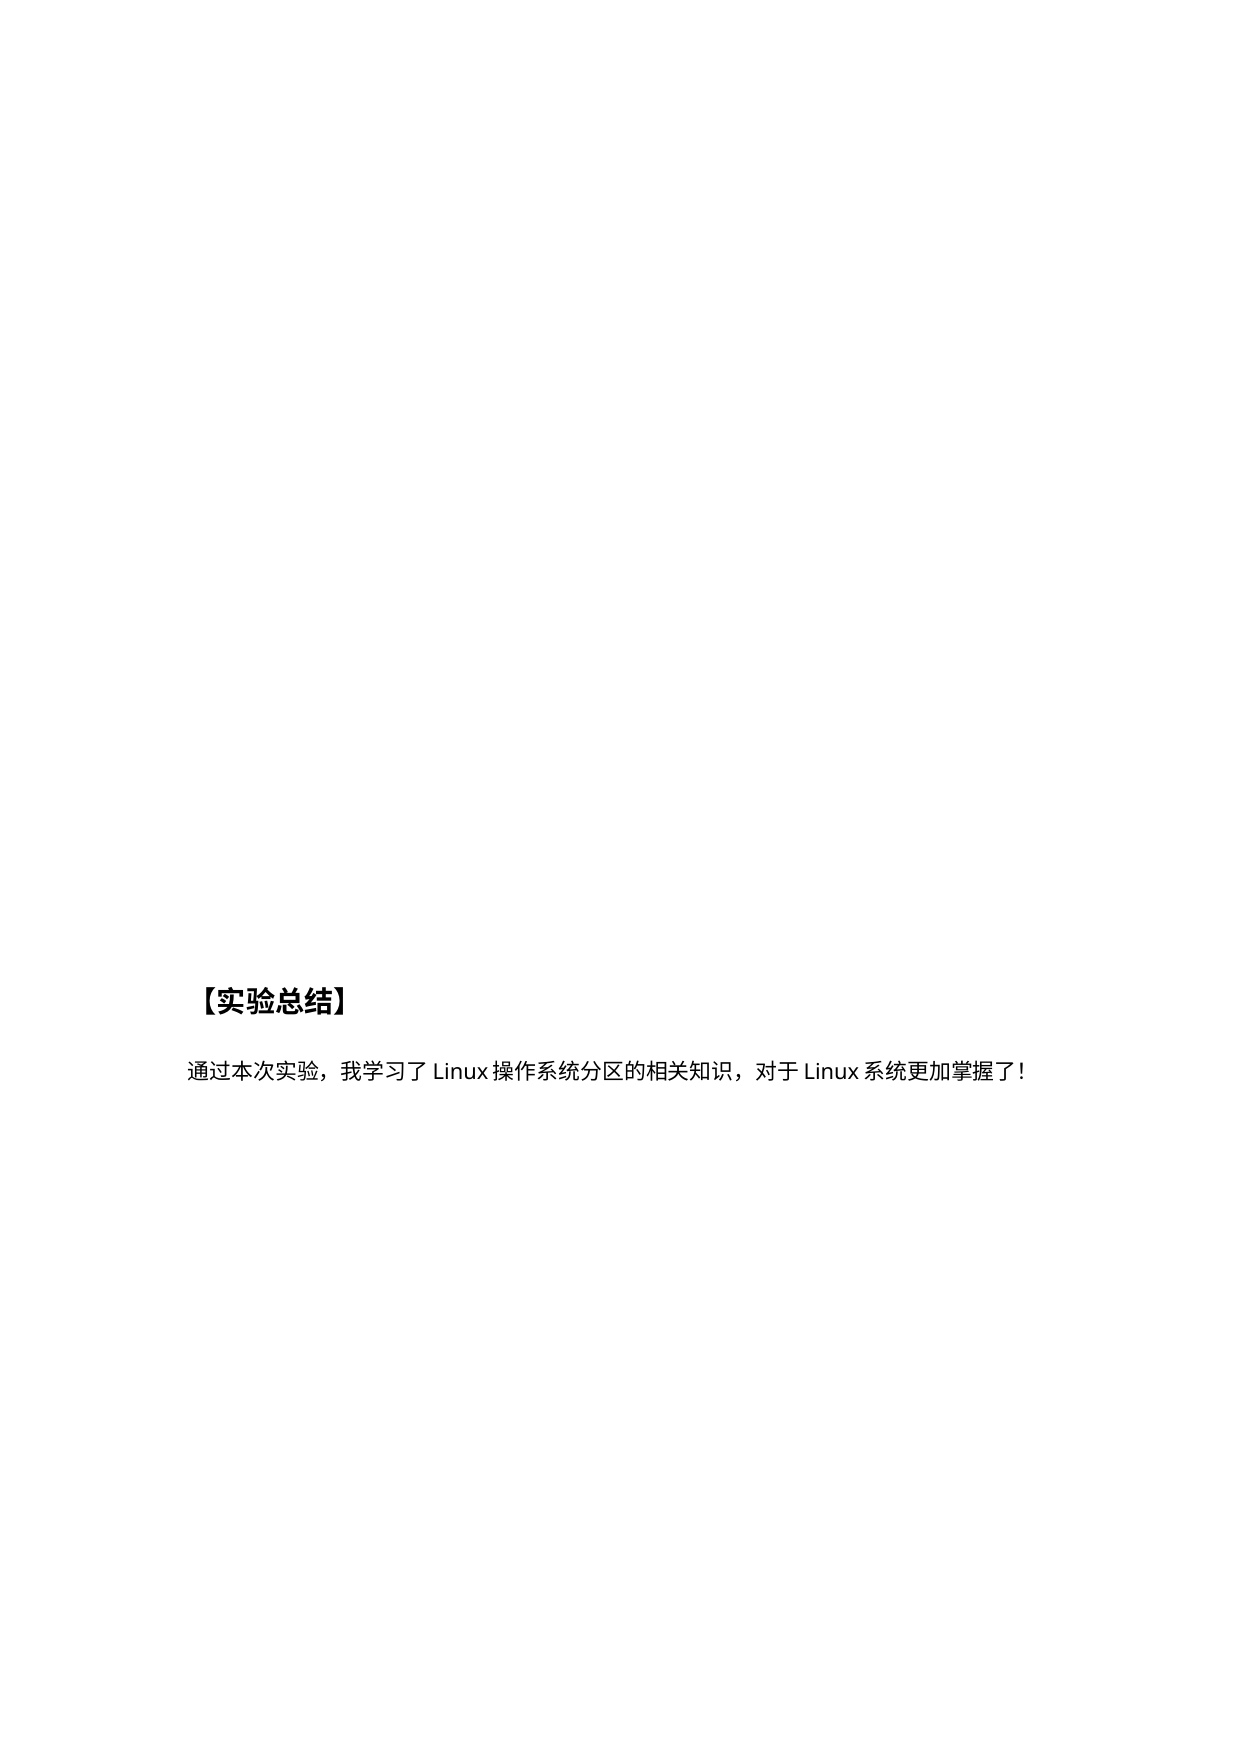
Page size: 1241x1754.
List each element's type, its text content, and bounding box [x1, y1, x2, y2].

text 通过本次实验，我学习了Linux操作系统分区的相关知识，对于Linux系统更加掌握了！ [187, 1054, 1053, 1086]
text 【实验总结】 [187, 968, 1053, 1033]
